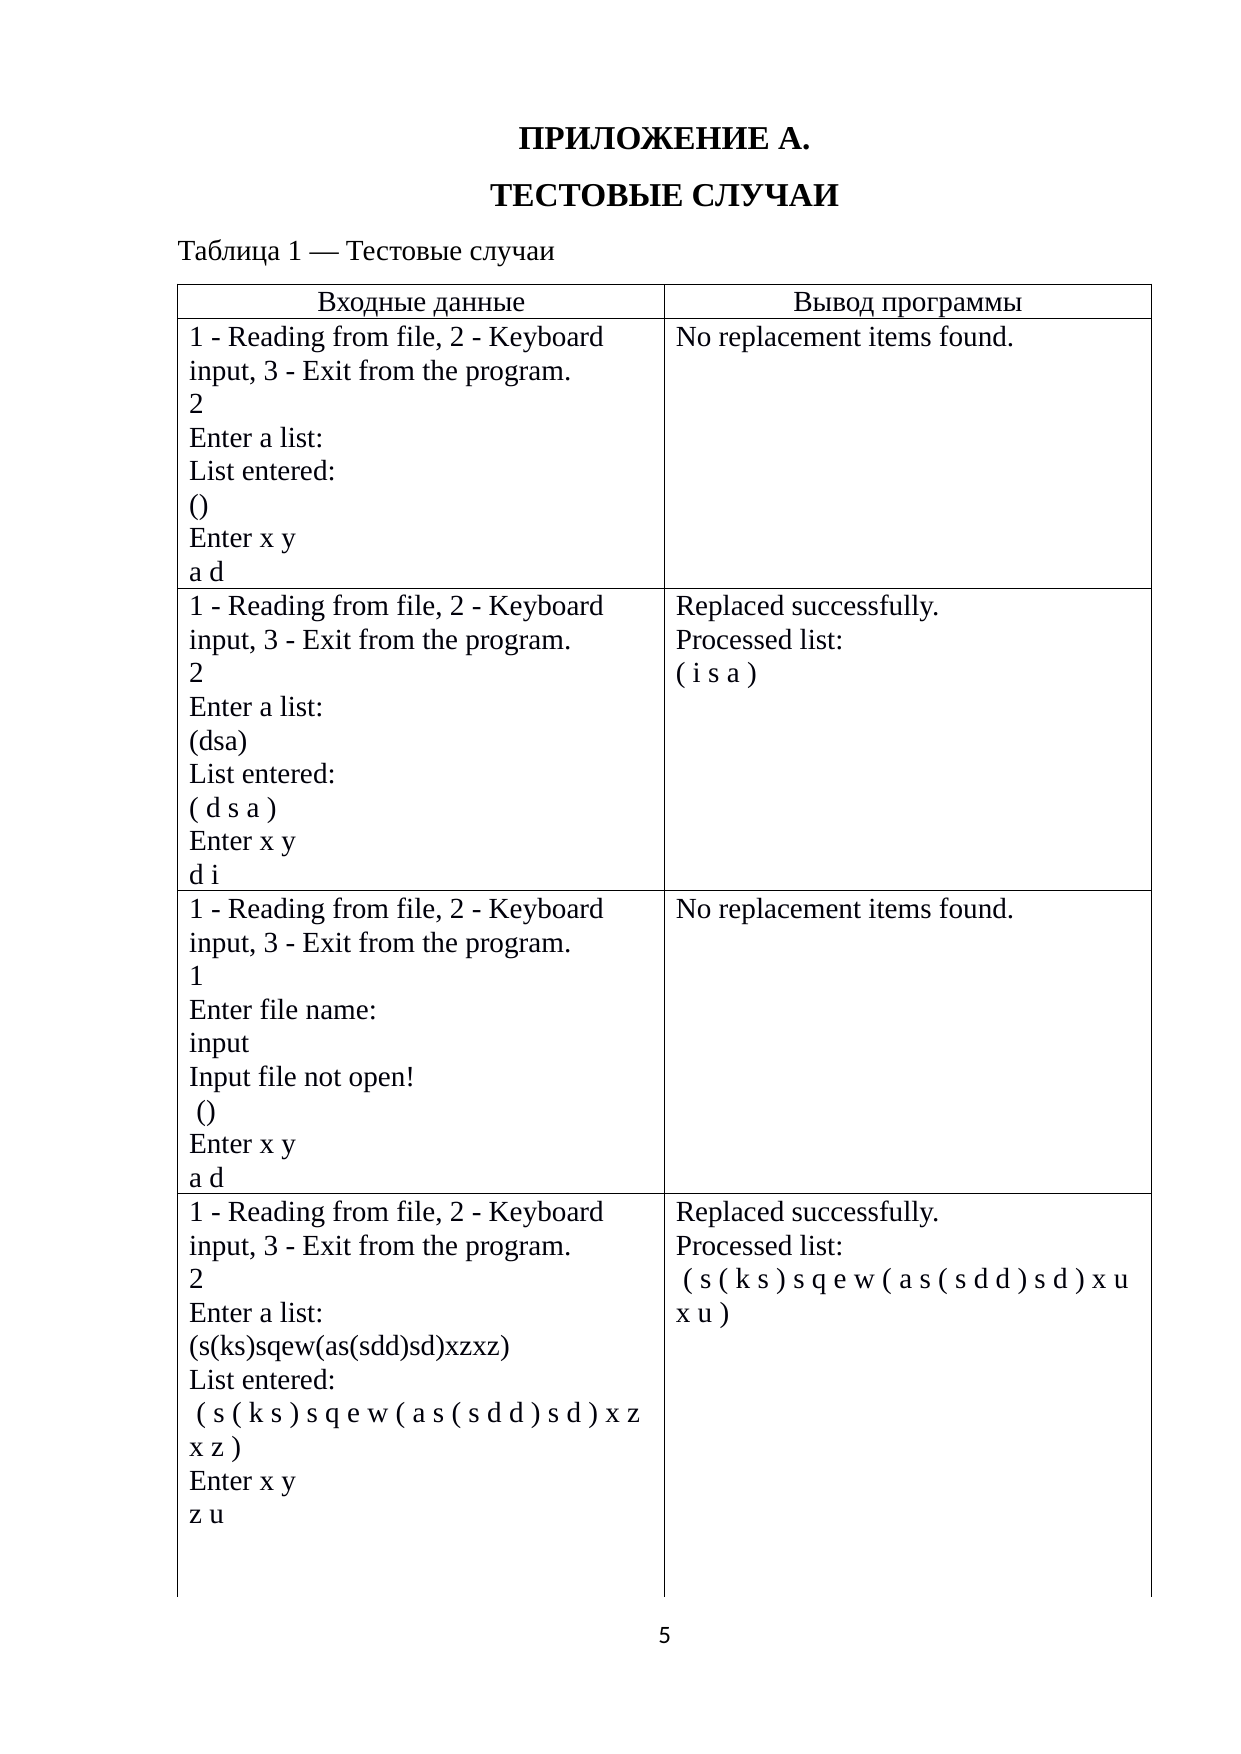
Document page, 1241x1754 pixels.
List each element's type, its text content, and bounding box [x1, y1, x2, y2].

text ТЕСТОВЫЕ СЛУЧАИ [177, 176, 1152, 214]
table_cell Replaced successfully. Processed list: ( s ( k s ) s q e w ( a s ( s d d ) s d ) x u x u ) [665, 1194, 1151, 1597]
table_header Вывод программы [665, 285, 1151, 318]
table_cell 1 - Reading from file, 2 - Keyboard input, 3 - Exit from the program. 2 Enter a list: (dsa) List entered: ( d s a ) Enter x y d i [178, 589, 664, 890]
table_cell 1 - Reading from file, 2 - Keyboard input, 3 - Exit from the program. 1 Enter file name: input Input file not open! () Enter x y a d [178, 891, 664, 1193]
text Таблица 1 — Тестовые случаи [177, 233, 1152, 267]
table_header Входные данные [178, 285, 664, 318]
table_cell No replacement items found. [665, 891, 1151, 1193]
table_cell No replacement items found. [665, 319, 1151, 587]
text ПРИЛОЖЕНИЕ А. [177, 118, 1152, 156]
table_cell 1 - Reading from file, 2 - Keyboard input, 3 - Exit from the program. 2 Enter a list: List entered: () Enter x y a d [178, 319, 664, 587]
table_cell 1 - Reading from file, 2 - Keyboard input, 3 - Exit from the program. 2 Enter a list: (s(ks)sqew(as(sdd)sd)xzxz) List entered: ( s ( k s ) s q e w ( a s ( s d d ) s d ) x z x z ) Enter x y z u [178, 1194, 664, 1597]
table_cell Replaced successfully. Processed list: ( i s a ) [665, 589, 1151, 890]
